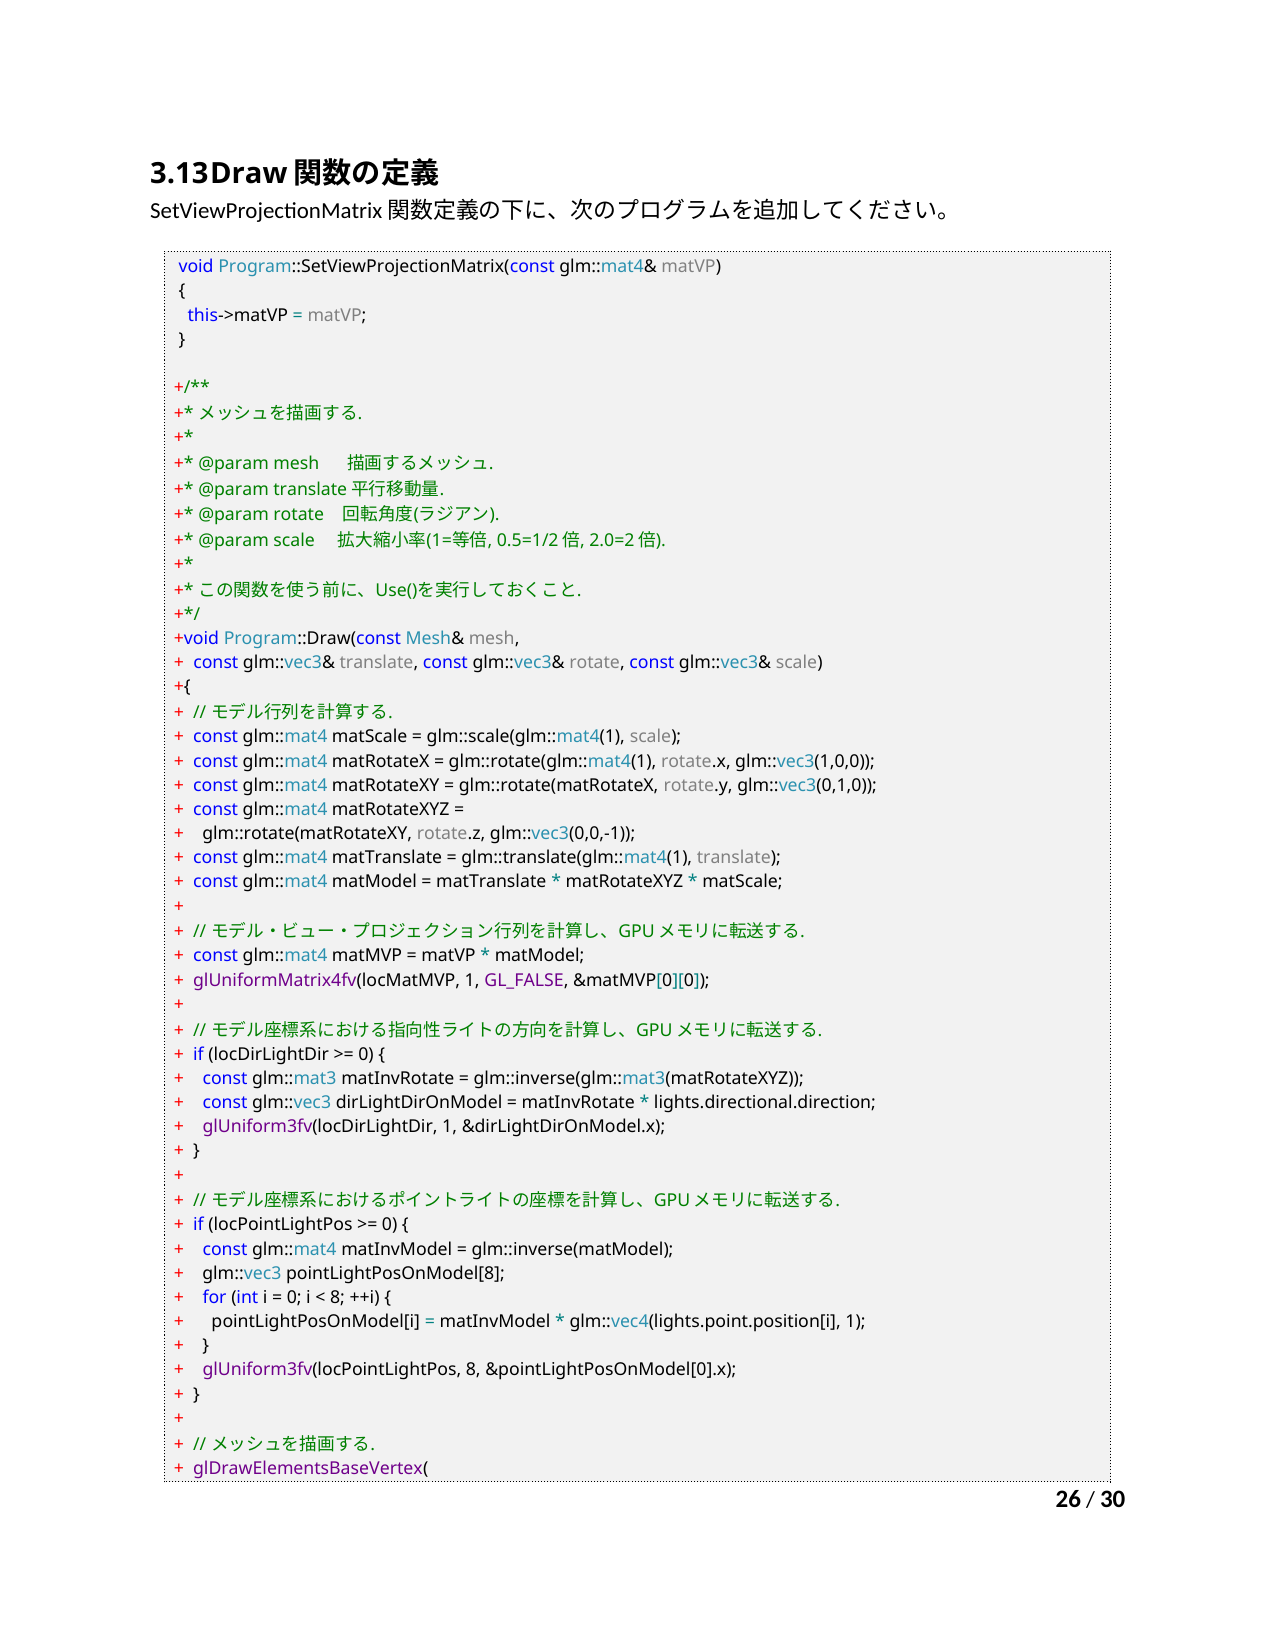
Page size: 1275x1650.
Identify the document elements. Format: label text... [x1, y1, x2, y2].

subtitle Draw関数の定義 [150, 150, 1125, 192]
text SetViewProjectionMatrix関数定義の下に、次のプログラムを追加してください。 [150, 192, 1125, 226]
